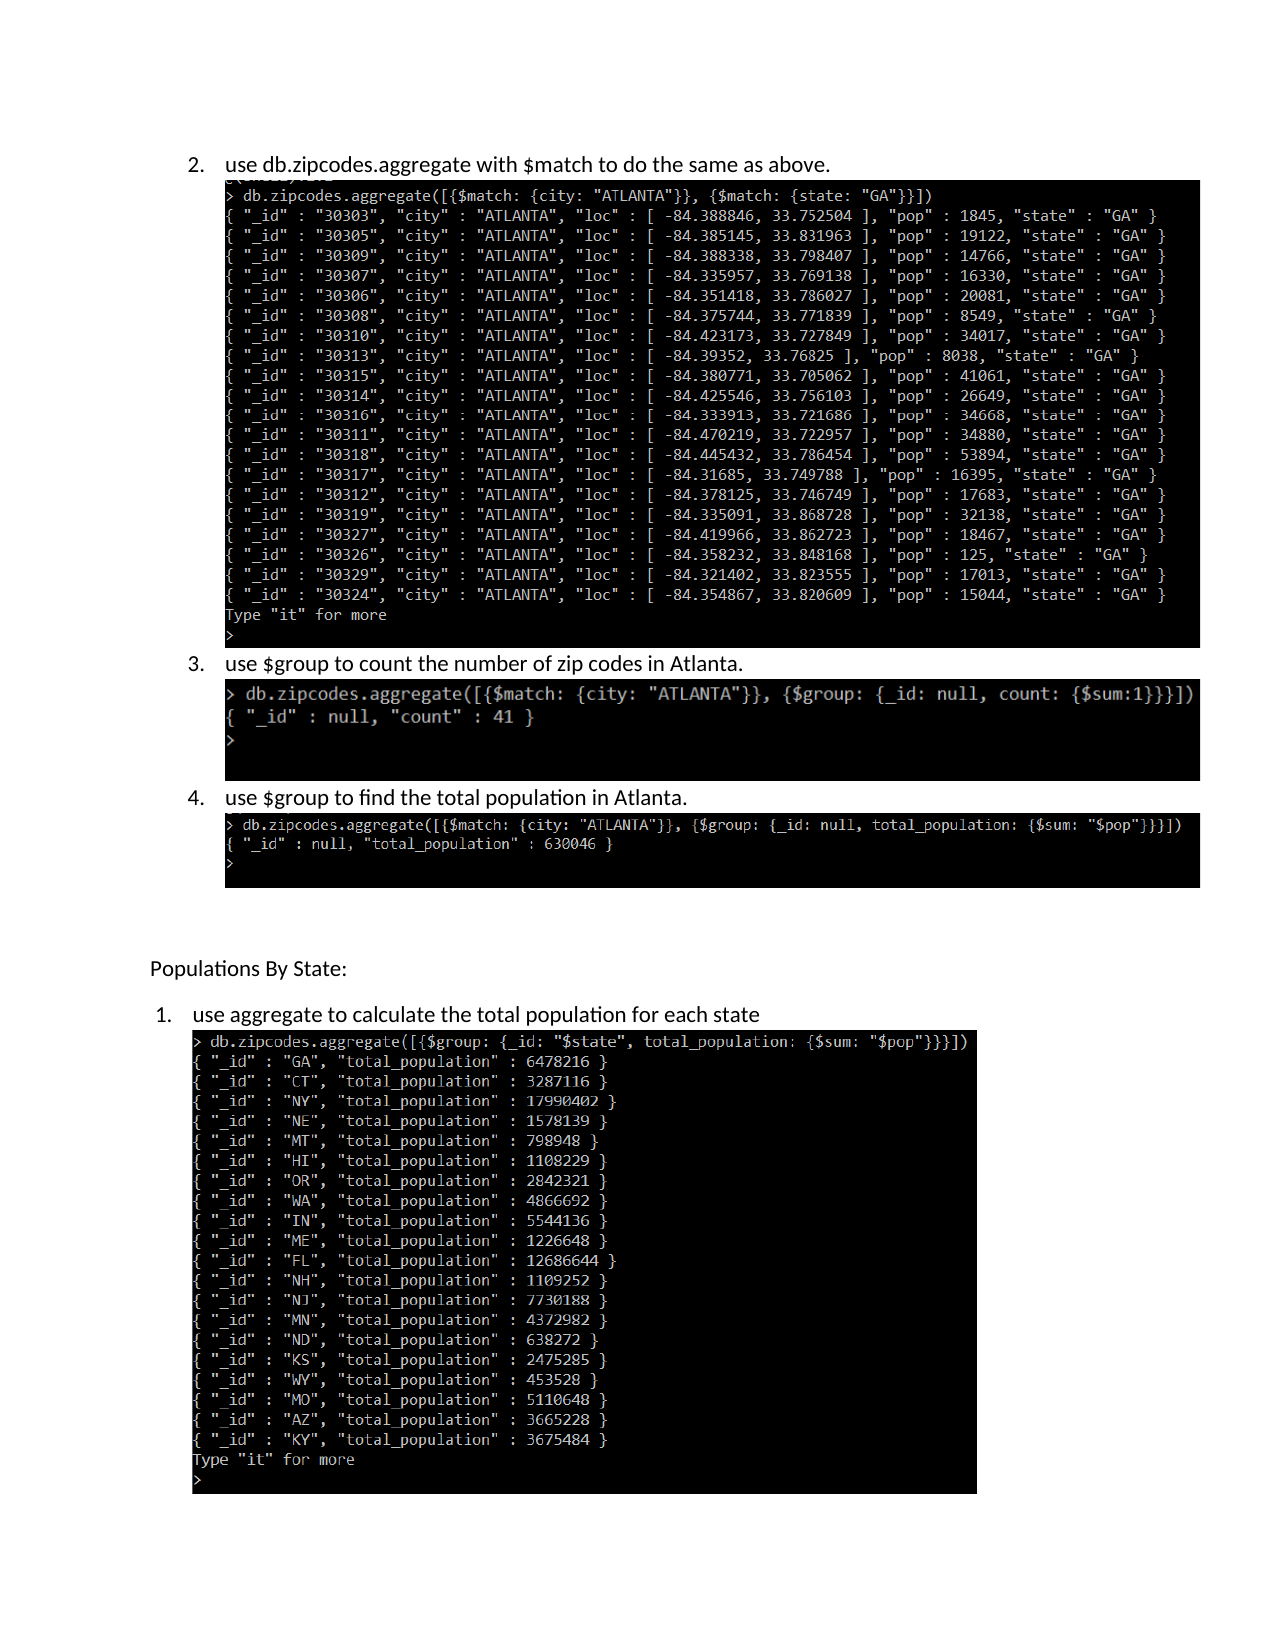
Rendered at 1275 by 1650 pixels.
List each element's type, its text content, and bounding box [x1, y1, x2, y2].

list use $group to find the total population in Atlanta. [187, 783, 1125, 811]
picture [192, 1030, 977, 1494]
text Populations By State: [150, 954, 1125, 982]
list use $group to count the number of zip codes in Atlanta. [187, 649, 1125, 677]
list use db.zipcodes.aggregate with $match to do the same as above. [187, 150, 1125, 178]
picture [225, 813, 1200, 888]
list use aggregate to calculate the total population for each state [155, 1001, 1125, 1029]
picture [225, 180, 1200, 648]
picture [225, 679, 1200, 781]
